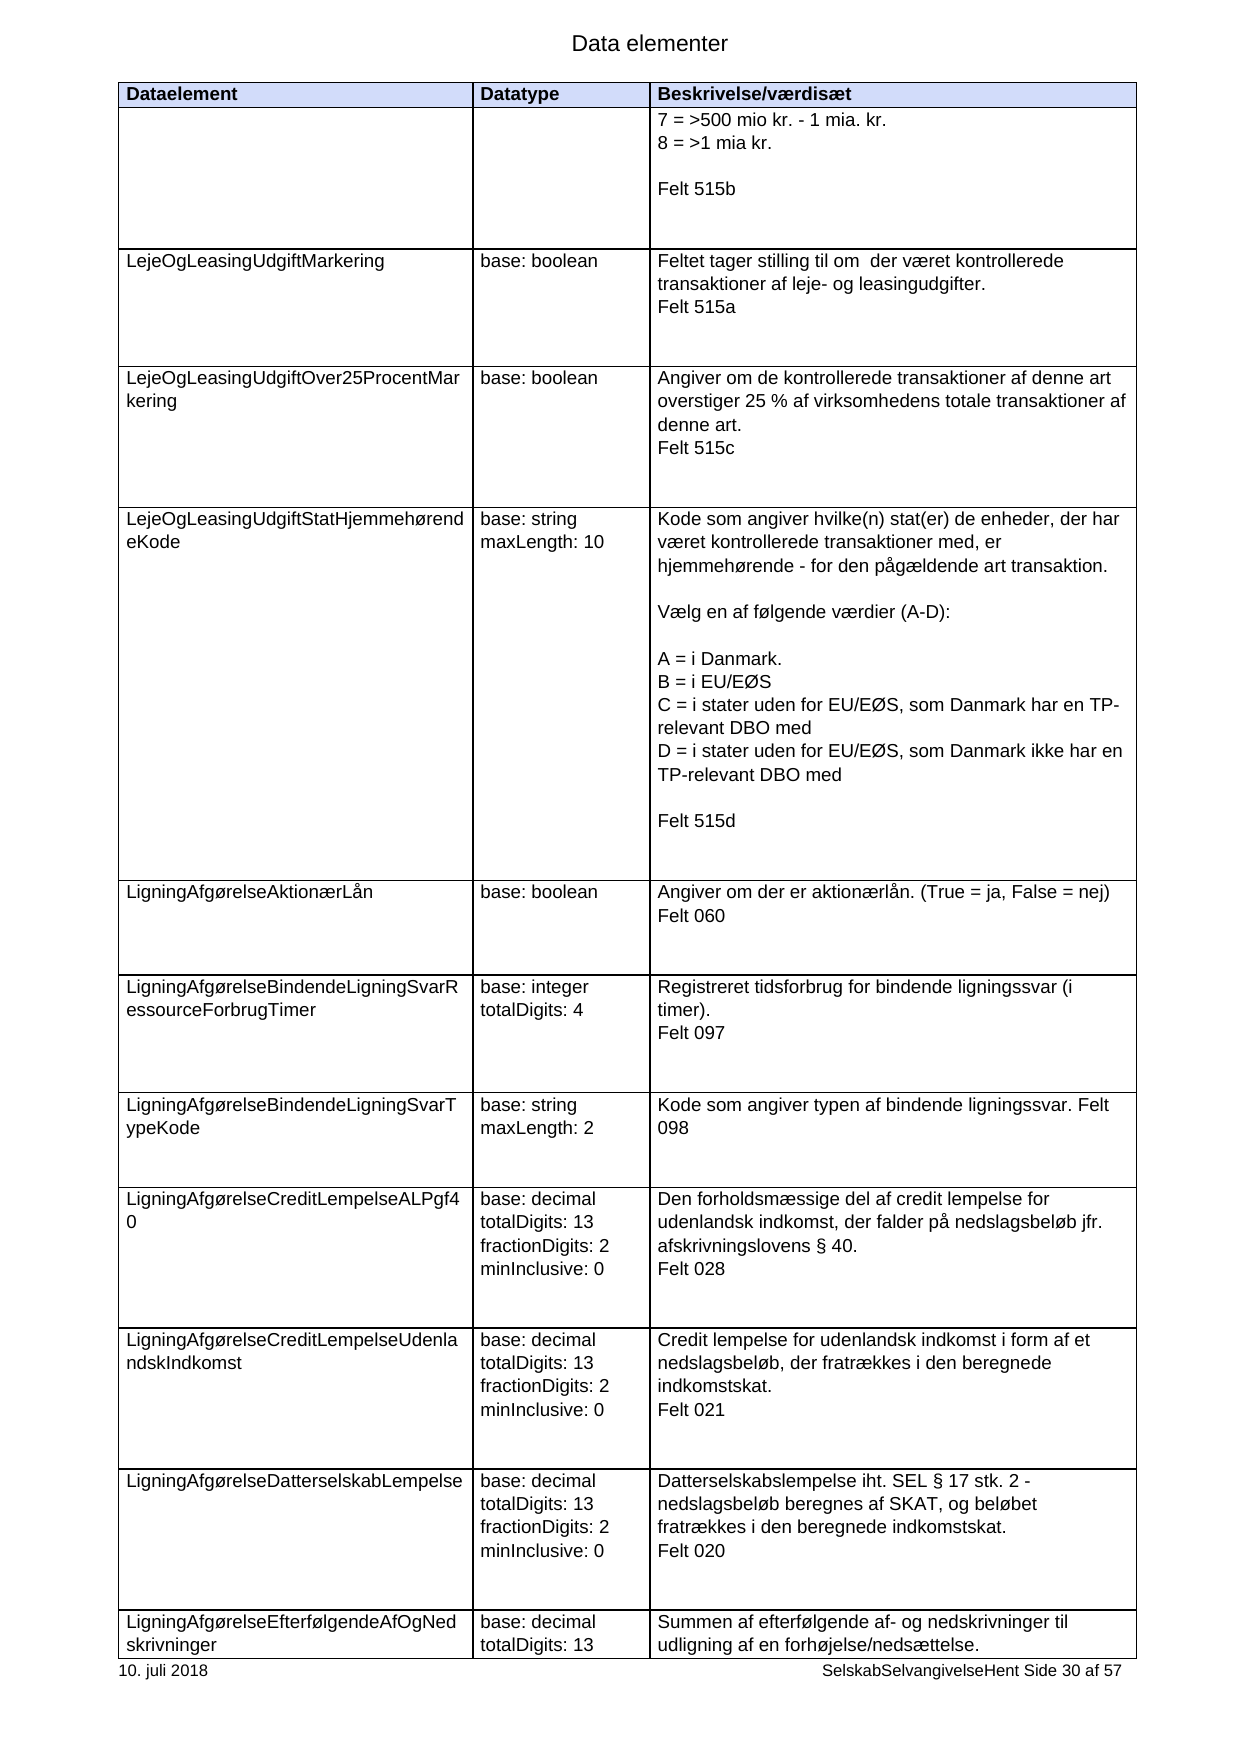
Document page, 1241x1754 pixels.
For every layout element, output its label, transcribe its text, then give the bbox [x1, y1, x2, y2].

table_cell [474, 1611, 649, 1658]
table_cell LigningAfgørelseCreditLempelseALPgf40 [119, 1188, 472, 1327]
table_cell Datterselskabslempelse iht. SEL § 17 stk. 2 - nedslagsbeløb beregnes af SKAT, og beløbet fratrækkes i den beregnede indkomstskat. Felt 020 [651, 1470, 1136, 1609]
table_cell Angiver om de kontrollerede transaktioner af denne art overstiger 25 % af virksomhedens totale transaktioner af denne art. Felt 515c [651, 367, 1136, 506]
table_cell base: boolean [474, 250, 649, 366]
table_cell LigningAfgørelseBindendeLigningSvarTypeKode [119, 1093, 472, 1186]
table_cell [474, 108, 649, 248]
table_cell LejeOgLeasingUdgiftMarkering [119, 250, 472, 366]
table_cell Credit lempelse for udenlandsk indkomst i form af et nedslagsbeløb, der fratrækkes i den beregnede indkomstskat. Felt 021 [651, 1329, 1136, 1468]
table_cell base: decimal totalDigits: 13 fractionDigits: 2 minInclusive: 0 [474, 1329, 649, 1468]
table_cell base: decimal totalDigits: 13 fractionDigits: 2 minInclusive: 0 [474, 1470, 649, 1609]
table_cell Kode som angiver typen af bindende ligningssvar. Felt 098 [651, 1093, 1136, 1186]
table_cell LigningAfgørelseCreditLempelseUdenlandskIndkomst [119, 1329, 472, 1468]
table_cell Den forholdsmæssige del af credit lempelse for udenlandsk indkomst, der falder på nedslagsbeløb jfr. afskrivningslovens § 40. Felt 028 [651, 1188, 1136, 1327]
table_cell base: string maxLength: 10 [474, 508, 649, 880]
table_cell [119, 108, 472, 248]
table_cell Registreret tidsforbrug for bindende ligningssvar (i timer). Felt 097 [651, 976, 1136, 1092]
table_cell LigningAfgørelseBindendeLigningSvarRessourceForbrugTimer [119, 976, 472, 1092]
table_cell Feltet tager stilling til om der været kontrollerede transaktioner af leje- og leasingudgifter. Felt 515a [651, 250, 1136, 366]
table_header Dataelement [119, 83, 472, 107]
table_cell base: boolean [474, 881, 649, 974]
table_cell base: decimal totalDigits: 13 fractionDigits: 2 minInclusive: 0 [474, 1188, 649, 1327]
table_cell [651, 1611, 1136, 1658]
table_header Datatype [474, 83, 649, 107]
table_cell base: boolean [474, 367, 649, 506]
table_cell Angiver om der er aktionærlån. (True = ja, False = nej) Felt 060 [651, 881, 1136, 974]
table_cell LigningAfgørelseDatterselskabLempelse [119, 1470, 472, 1609]
table_cell LejeOgLeasingUdgiftStatHjemmehørendeKode [119, 508, 472, 880]
table_cell LigningAfgørelseAktionærLån [119, 881, 472, 974]
table_header Beskrivelse/værdisæt [651, 83, 1136, 107]
table_cell Kode som angiver hvilke(n) stat(er) de enheder, der har været kontrollerede transaktioner med, er hjemmehørende - for den pågældende art transaktion. Vælg en af følgende værdier (A-D): A = i Danmark. B = i EU/EØS C = i stater uden for EU/EØS, som Danmark har en TP-relevant DBO med D = i stater uden for EU/EØS, som Danmark ikke har en TP-relevant DBO med Felt 515d [651, 508, 1136, 880]
table_cell base: integer totalDigits: 4 [474, 976, 649, 1092]
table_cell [119, 1611, 472, 1658]
table_cell LejeOgLeasingUdgiftOver25ProcentMarkering [119, 367, 472, 506]
table_cell base: string maxLength: 2 [474, 1093, 649, 1186]
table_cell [651, 108, 1136, 248]
